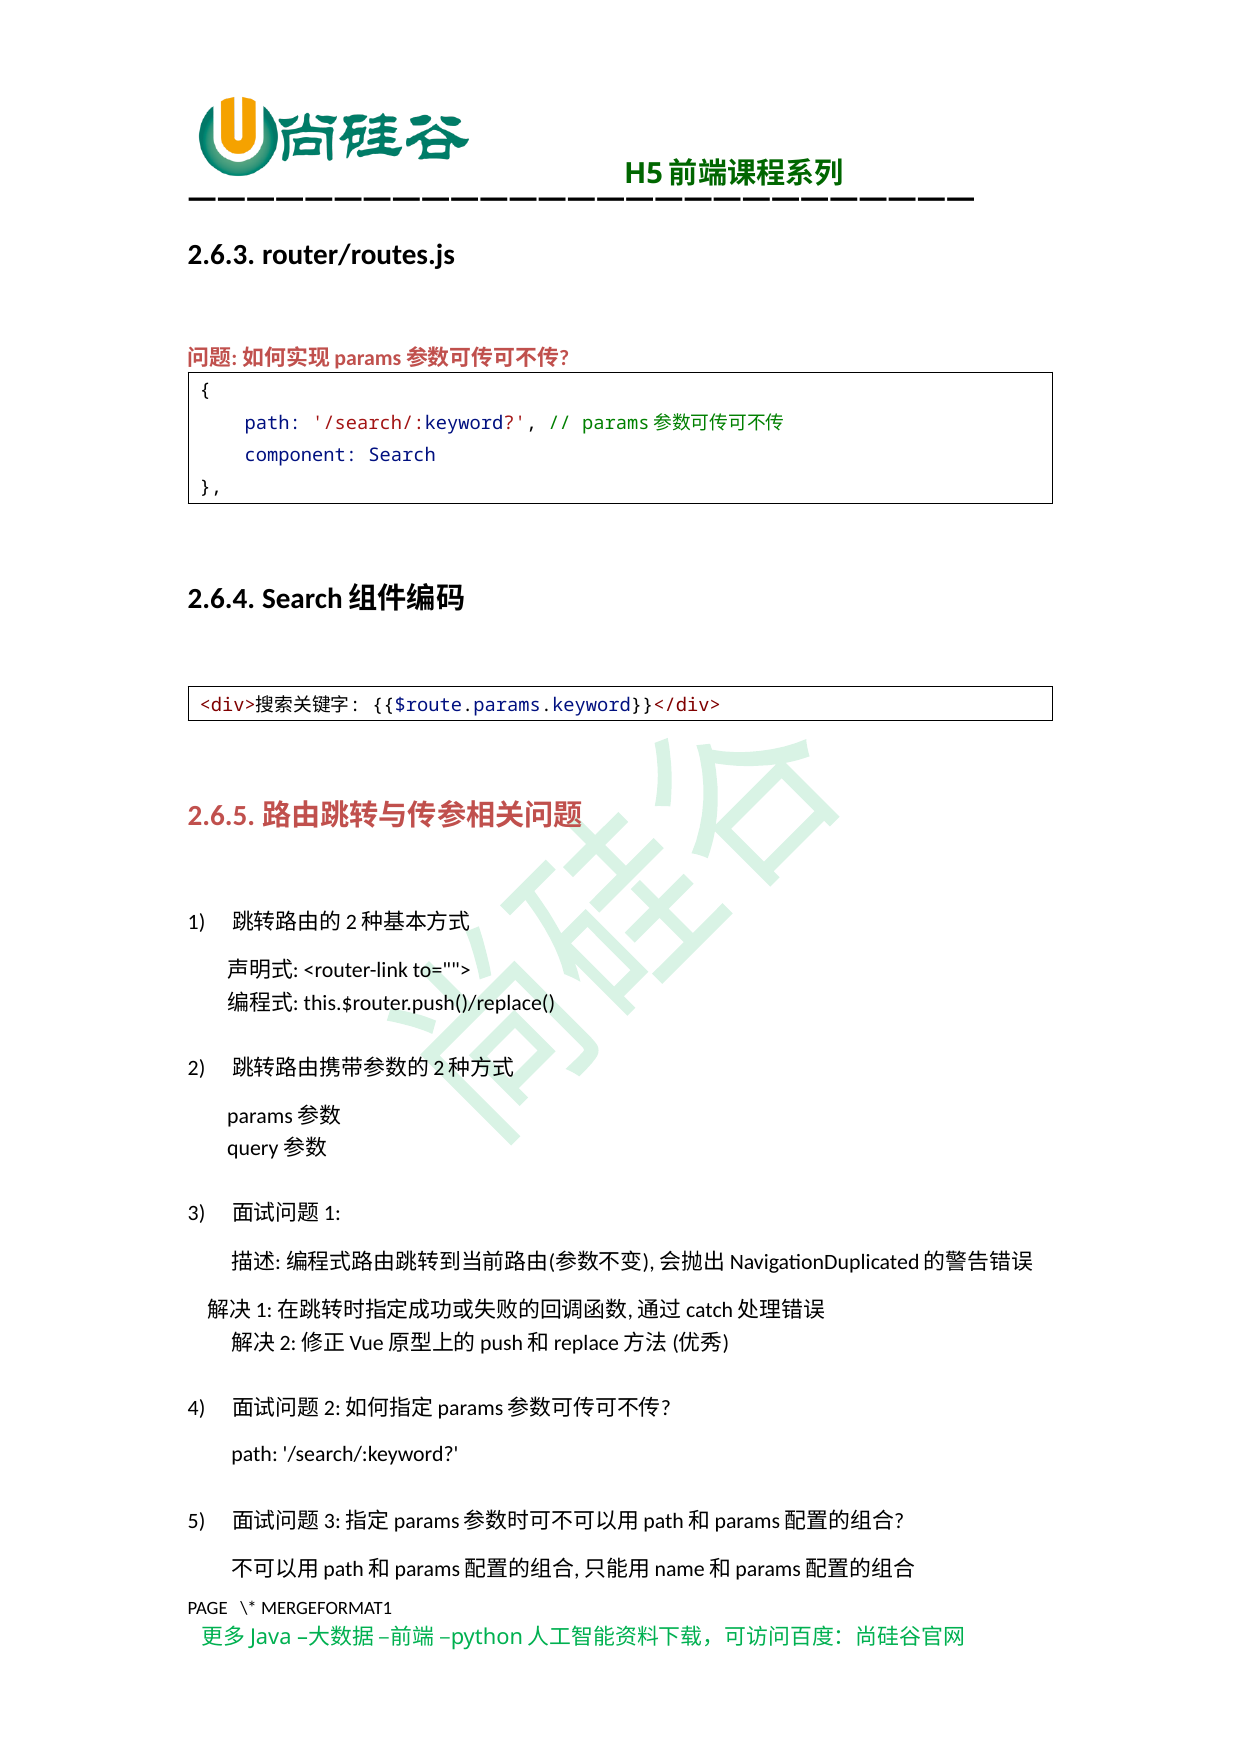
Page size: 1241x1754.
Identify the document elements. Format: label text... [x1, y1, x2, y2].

list 面试问题3: 指定params参数时可不可以用path和params配置的组合? [187, 1502, 1053, 1535]
list 面试问题1: [187, 1195, 1053, 1227]
text 解决1: 在跳转时指定成功或失败的回调函数, 通过catch处理错误 [187, 1292, 1053, 1324]
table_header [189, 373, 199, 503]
text 解决2: 修正Vue原型上的push和replace方法 (优秀) [187, 1324, 1053, 1357]
text 问题: 如何实现params参数可传可不传? [187, 339, 1053, 372]
text 描述: 编程式路由跳转到当前路由(参数不变), 会抛出NavigationDuplicated的警告错误 [187, 1243, 1053, 1276]
picture [187, 88, 476, 184]
text params参数 [187, 1097, 1053, 1130]
list 跳转路由携带参数的2种方式 [187, 1049, 1053, 1082]
text 不可以用path和params配置的组合, 只能用name和params配置的组合 [187, 1551, 1053, 1583]
subtitle Search组件编码 [187, 563, 1053, 628]
subtitle router/routes.js [187, 221, 1053, 286]
text query参数 [187, 1130, 1053, 1162]
text path: '/search/:keyword?' [187, 1437, 1053, 1470]
list 面试问题2: 如何指定params参数可传可不传? [187, 1389, 1053, 1422]
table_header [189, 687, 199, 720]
text 声明式: <router-link to=""> [187, 952, 1053, 984]
list 跳转路由的2种基本方式 [187, 903, 1053, 936]
subtitle 路由跳转与传参相关问题 [187, 780, 1053, 845]
text 编程式: this.$router.push()/replace() [187, 984, 1053, 1017]
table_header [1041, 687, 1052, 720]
